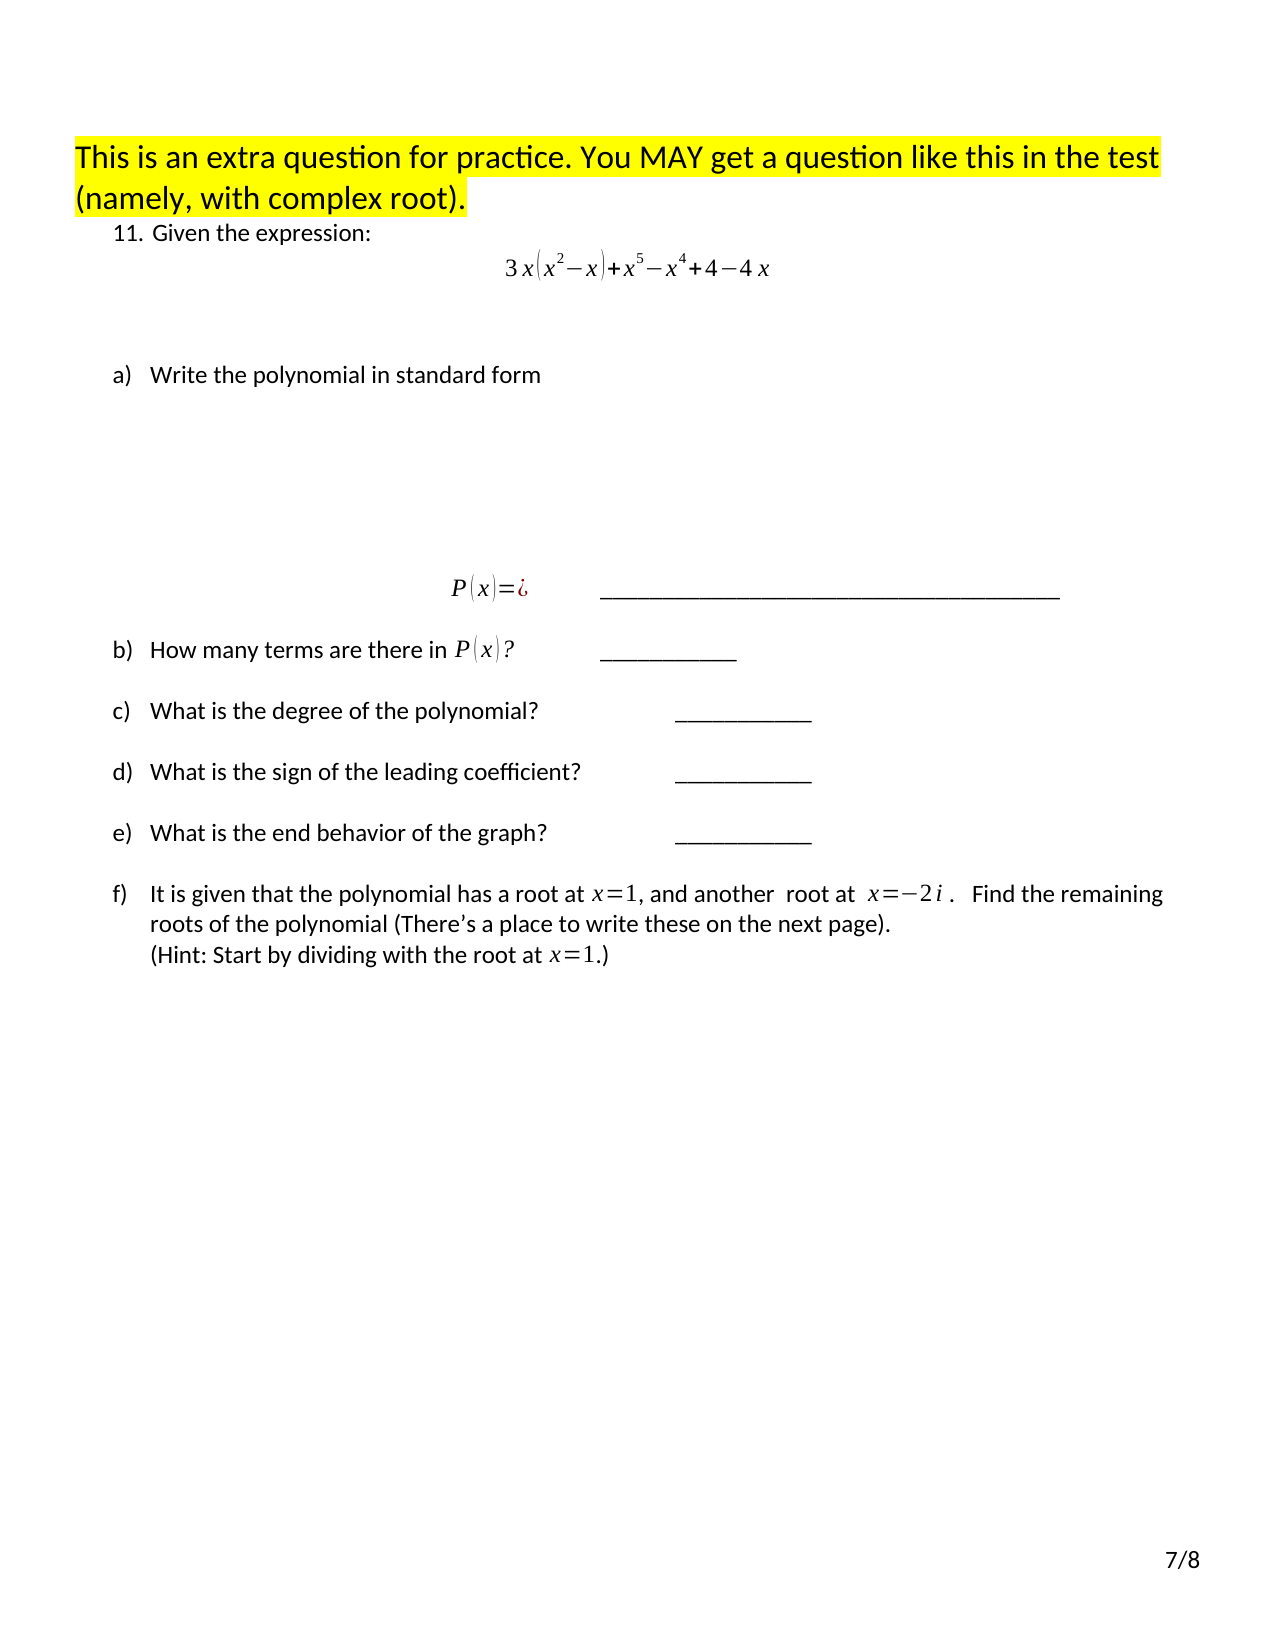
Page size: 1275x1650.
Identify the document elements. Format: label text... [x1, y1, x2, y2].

list (Hint: Start by dividing with the root at .) [150, 939, 1200, 969]
list What is the end behavior of the graph? ___________ [112, 817, 1200, 847]
list It is given that the polynomial has a root at , and another root at . Find the remaining roots of the polynomial (There’s a place to write these on the next page). [112, 878, 1200, 939]
list Given the expression: [112, 217, 1200, 248]
text This is an extra question for practice. You MAY get a question like this in the test (namely, with complex root). [467, 136, 1200, 217]
list How many terms are there in ___________ [112, 634, 1200, 664]
list Write the polynomial in standard form [112, 359, 1200, 389]
list What is the sign of the leading coefficient? ___________ [112, 756, 1200, 786]
list What is the degree of the polynomial? ___________ [112, 695, 1200, 725]
text _____________________________________ [375, 573, 1200, 603]
